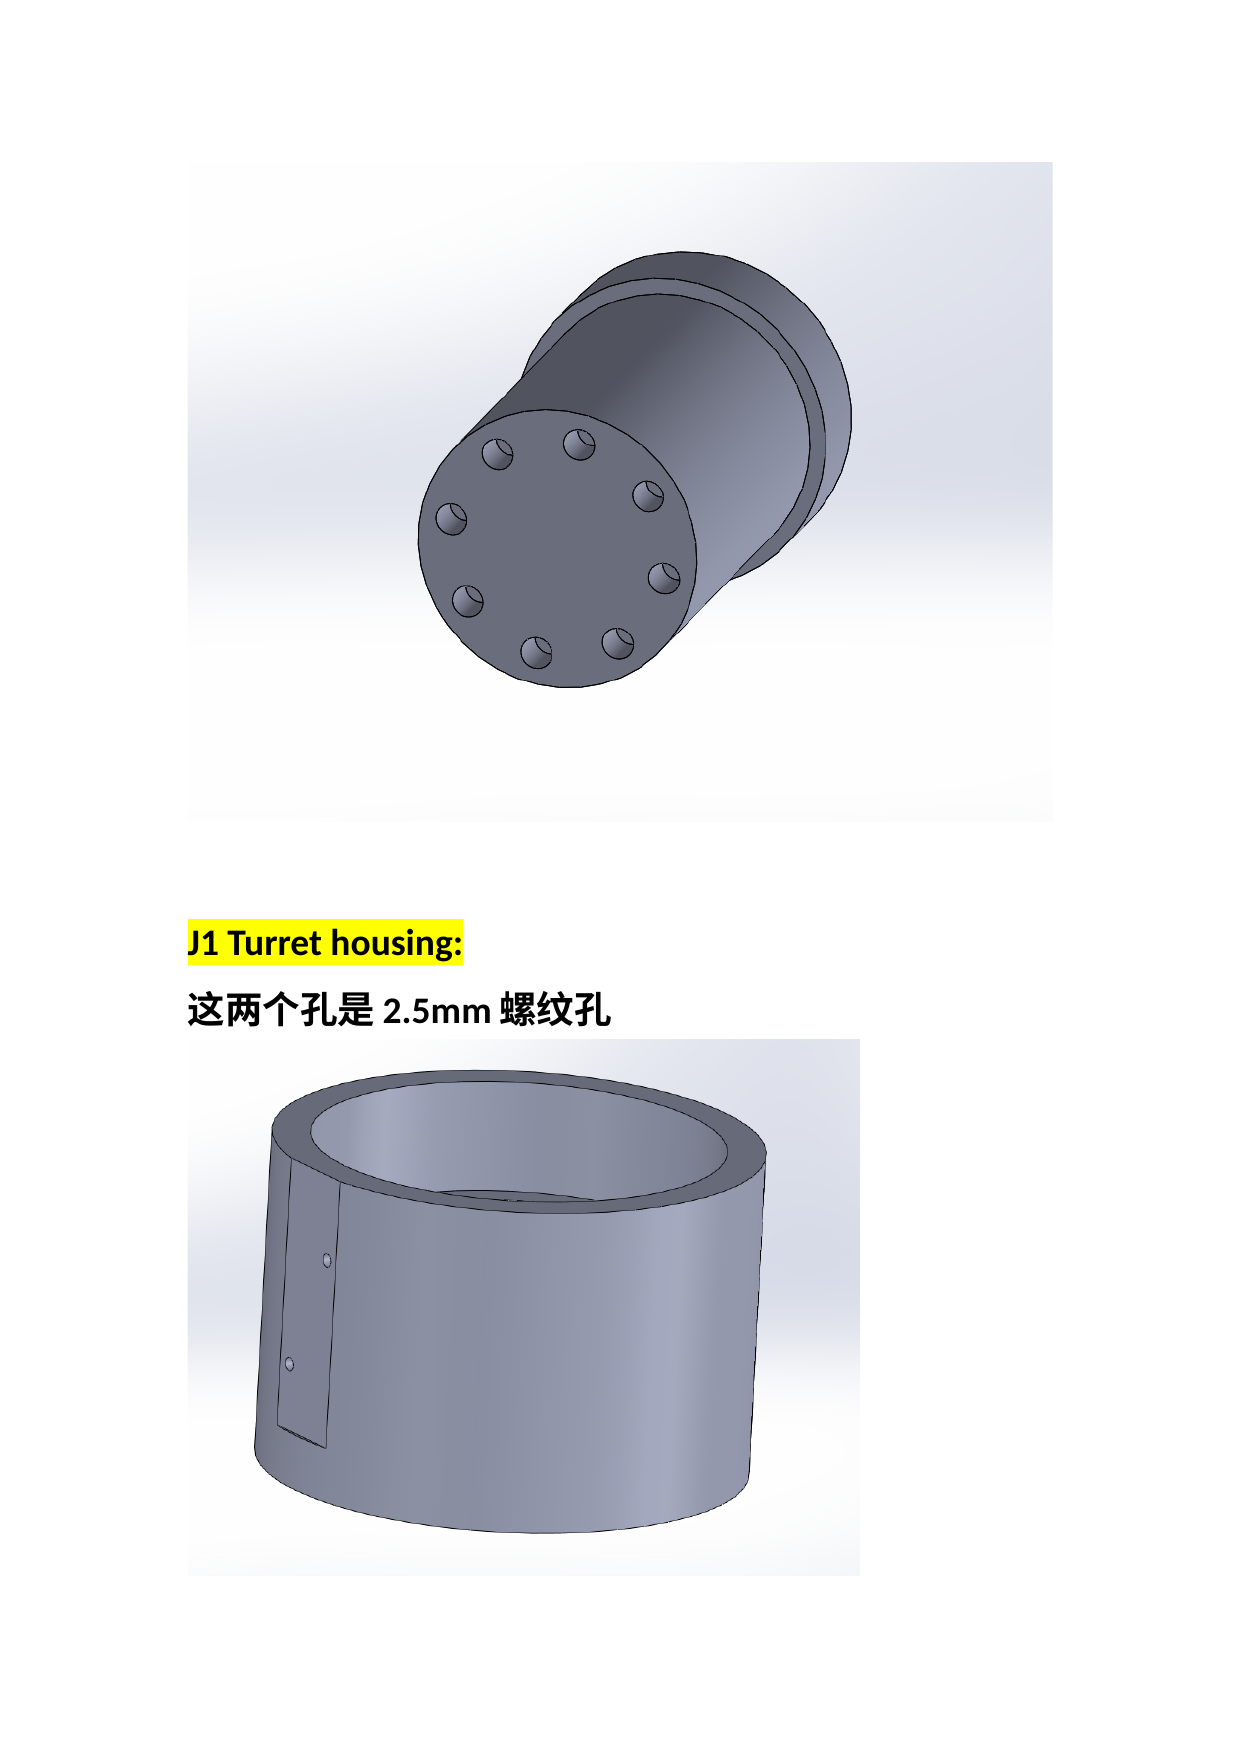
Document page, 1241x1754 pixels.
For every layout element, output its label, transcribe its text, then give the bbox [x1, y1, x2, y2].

text J1 Turret housing: [187, 909, 1053, 974]
picture [187, 1039, 861, 1576]
text 这两个孔是2.5mm螺纹孔 [187, 974, 1053, 1039]
picture [187, 162, 1053, 822]
